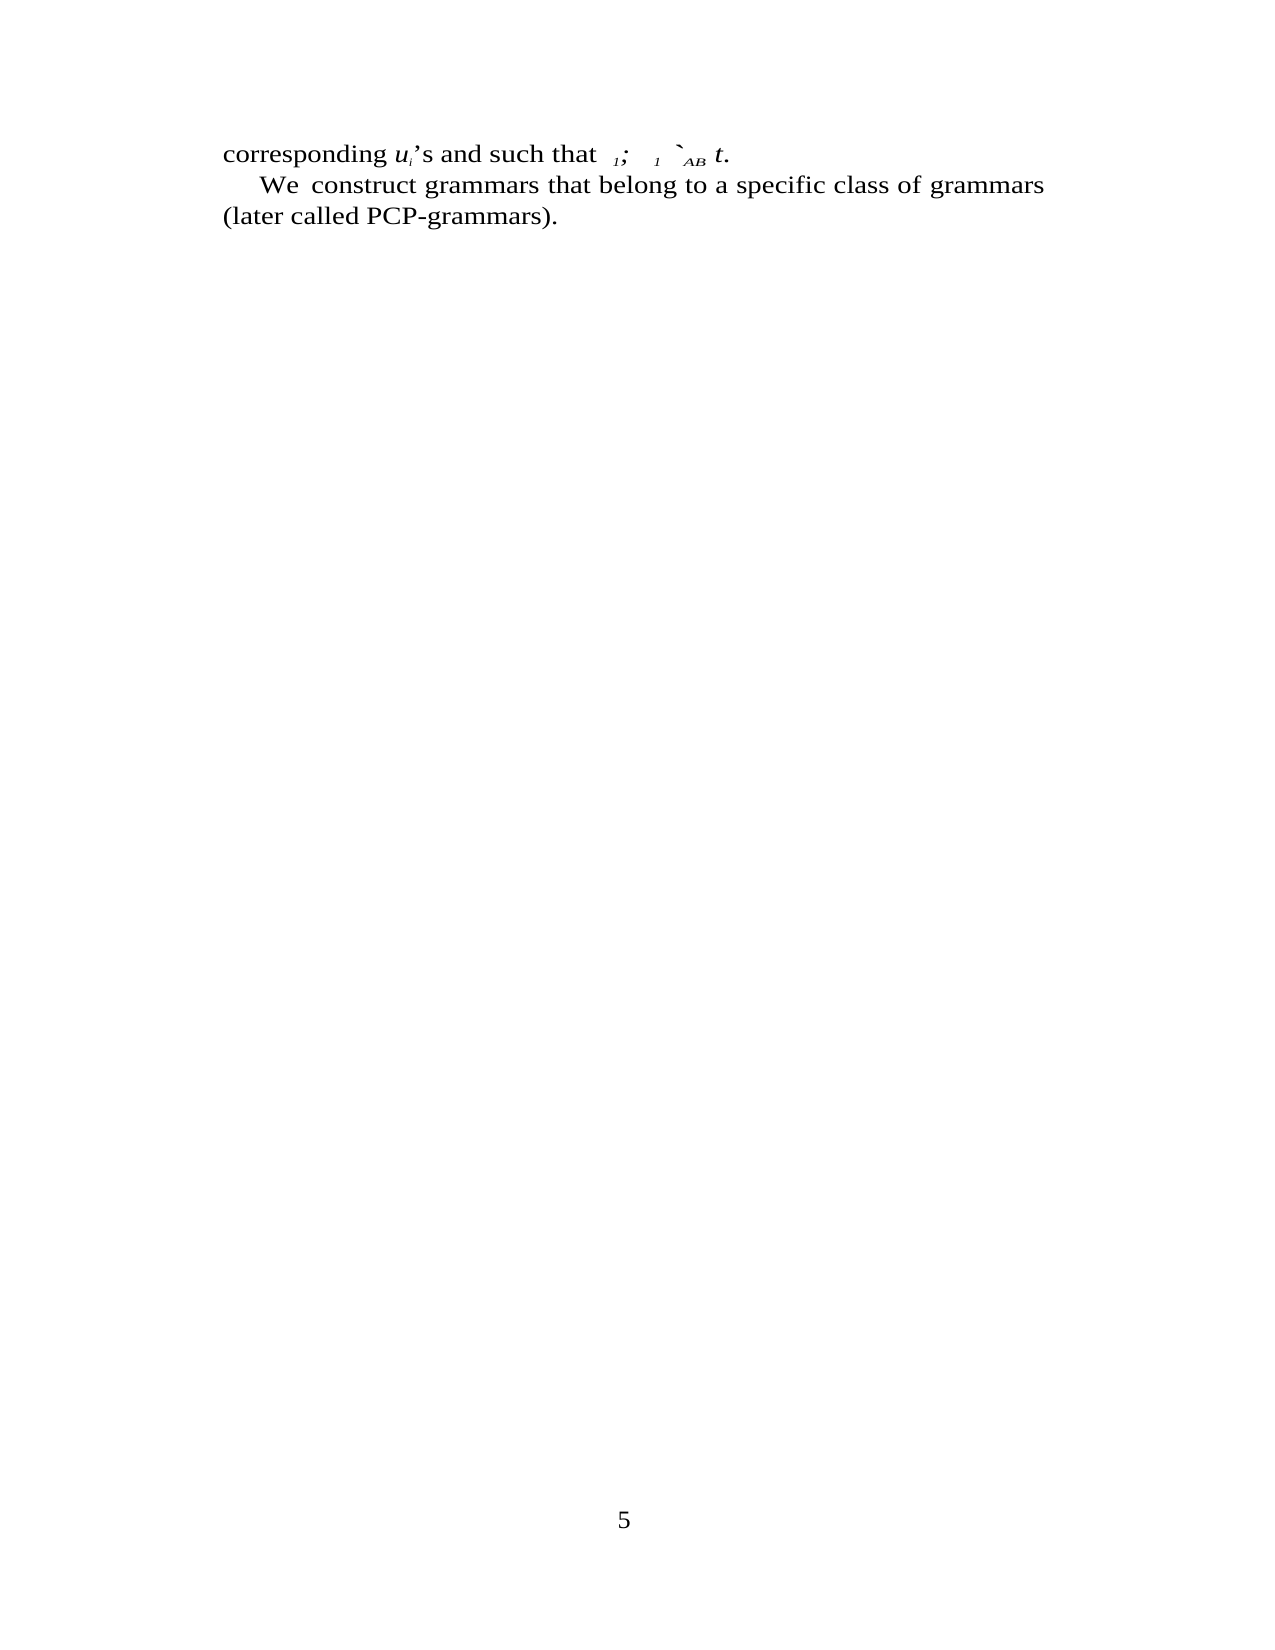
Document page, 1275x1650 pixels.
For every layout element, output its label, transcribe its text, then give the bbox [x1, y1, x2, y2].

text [223, 139, 1045, 169]
text We construct grammars that belong to a specific class of grammars (later called PCP-grammars). [223, 171, 1045, 229]
